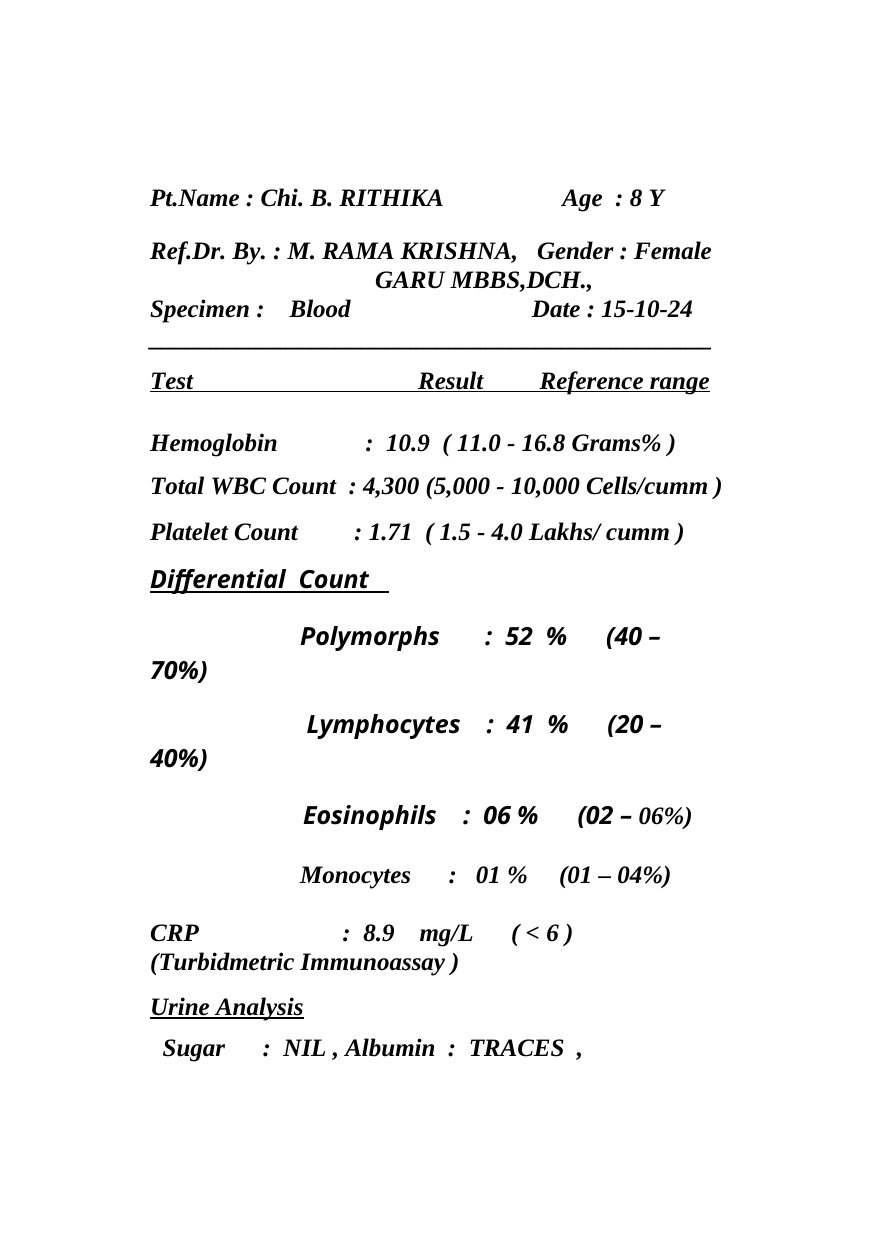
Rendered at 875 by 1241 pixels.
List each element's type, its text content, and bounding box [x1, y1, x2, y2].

text Test Result Reference range [150, 366, 724, 394]
text CRP : 8.9 mg/L ( < 6 ) [150, 918, 724, 947]
text Polymorphs : 52 % (40 – 70%) [150, 619, 724, 687]
text Platelet Count : 1.71 ( 1.5 - 4.0 Lakhs/ cumm ) [150, 517, 724, 545]
text Eosinophils : 06 % (02 – 06%) [150, 798, 724, 832]
text Urine Analysis [150, 992, 724, 1021]
text Monocytes : 01 % (01 – 04%) [150, 861, 724, 889]
text Hemoglobin : 10.9 ( 11.0 - 16.8 Grams% ) [150, 428, 724, 457]
text Sugar : NIL , Albumin : TRACES , [150, 1033, 724, 1062]
text (Turbidmetric Immunoassay ) [150, 947, 724, 976]
text Pt.Name : Chi. B. RITHIKA Age : 8 Y [150, 183, 724, 212]
text _____________________________________________ [150, 323, 724, 351]
text Lymphocytes : 41 % (20 – 40%) [150, 707, 724, 775]
text GARU MBBS,DCH., [150, 265, 724, 294]
text Total WBC Count : 4,300 (5,000 - 10,000 Cells/cumm ) [150, 471, 724, 500]
text Ref.Dr. By. : M. RAMA KRISHNA, Gender : Female [150, 236, 724, 265]
text Specimen : Blood Date : 15-10-24 [150, 294, 724, 323]
text Differential Count [150, 562, 724, 596]
